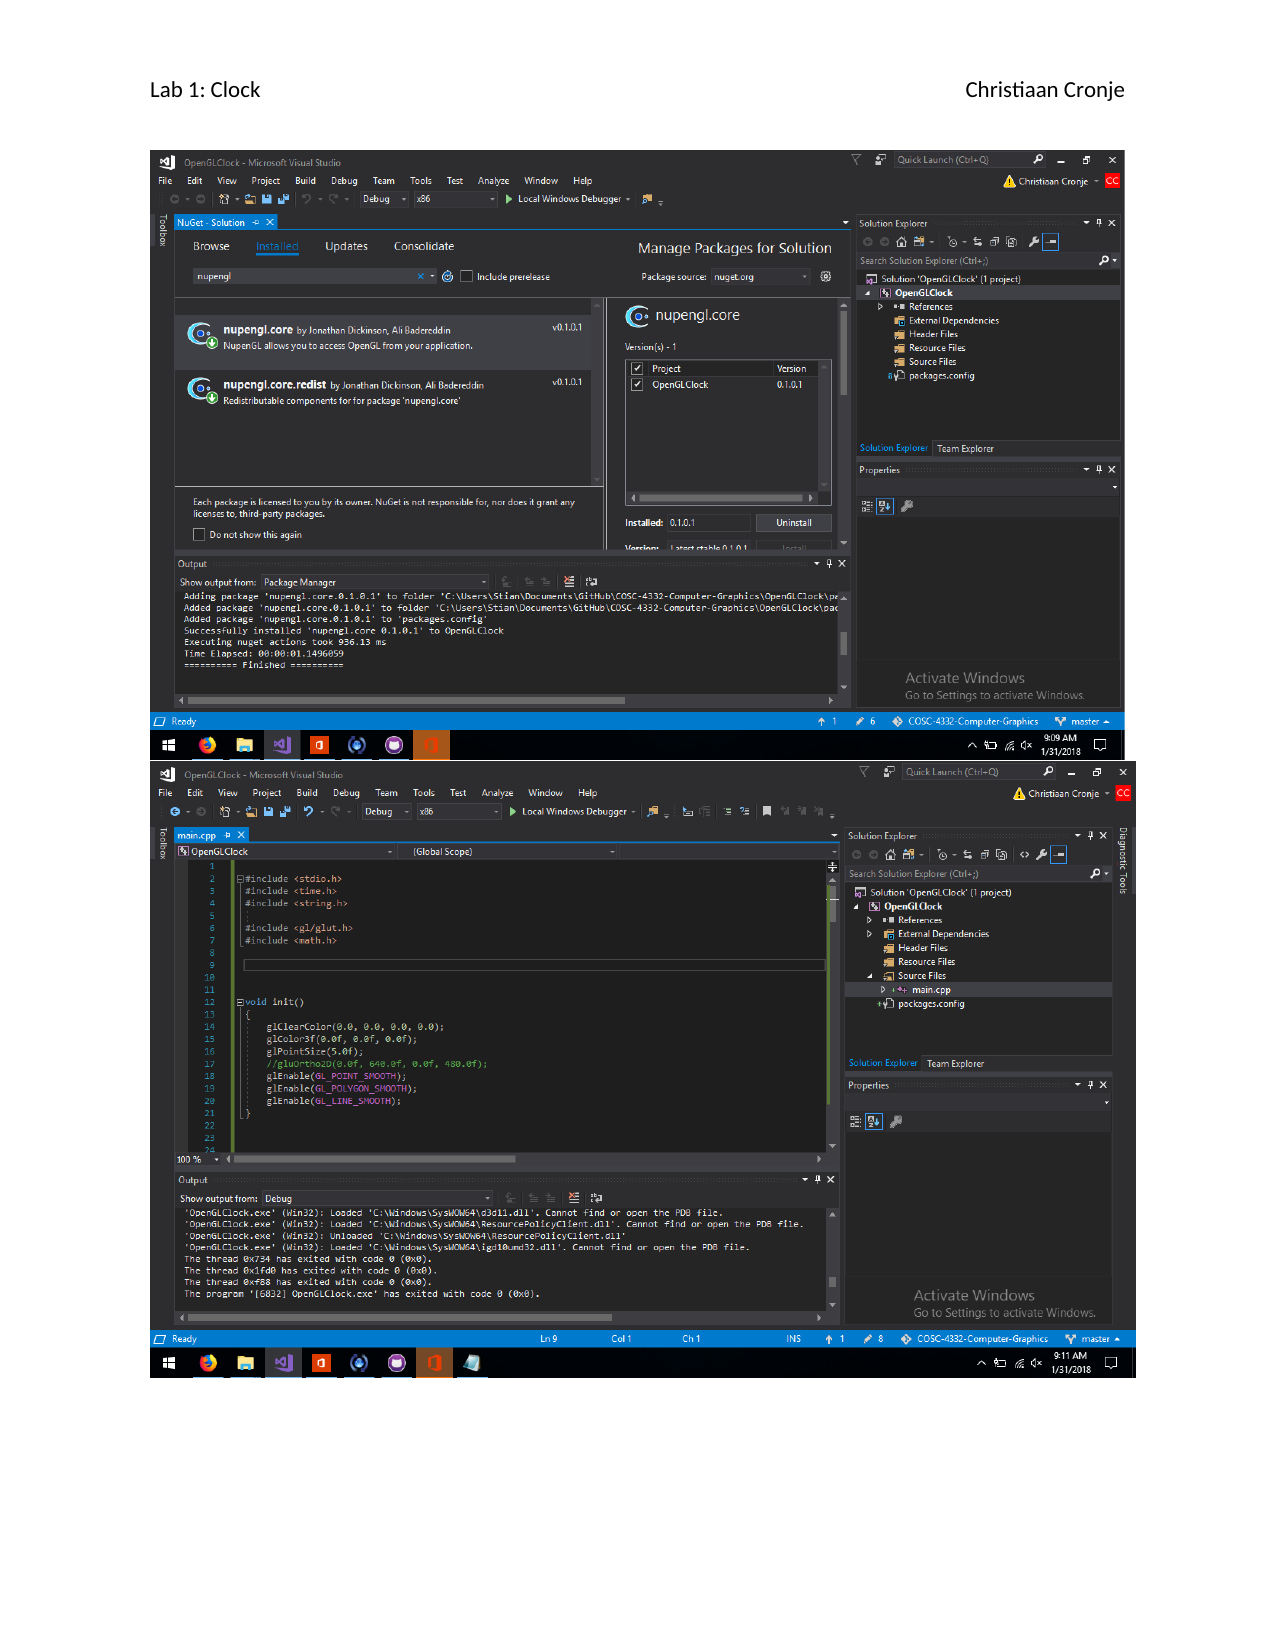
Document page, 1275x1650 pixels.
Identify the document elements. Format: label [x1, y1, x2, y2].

picture [150, 761, 1136, 1378]
picture [150, 150, 1125, 760]
